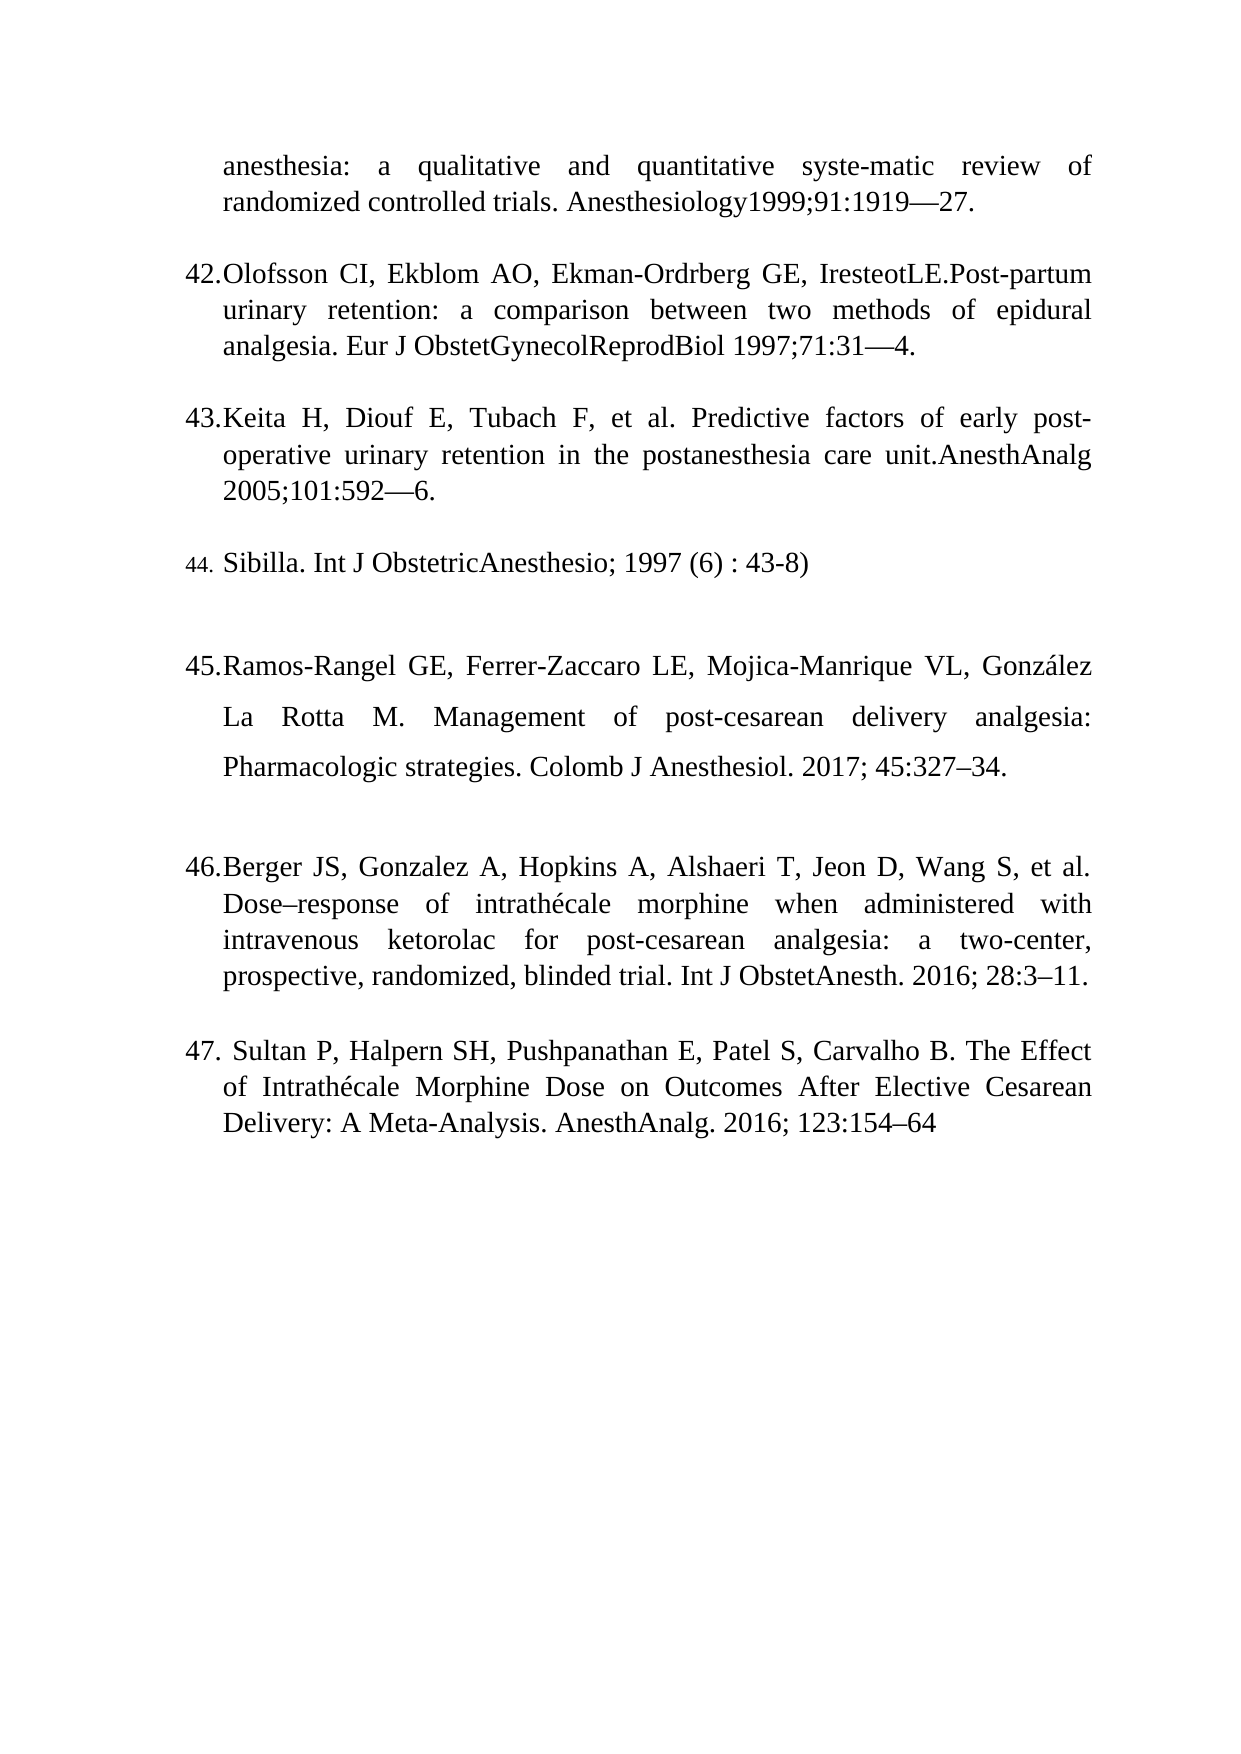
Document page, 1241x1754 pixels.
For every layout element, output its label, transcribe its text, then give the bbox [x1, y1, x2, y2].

list Sibilla. Int J ObstetricAnesthesio; 1997 (6) : 43-8) [185, 545, 1093, 579]
list Sultan P, Halpern SH, Pushpanathan E, Patel S, Carvalho B. The Effect of Intrathécale Morphine Dose on Outcomes After Elective Cesarean Delivery: A Meta-Analysis. AnesthAnalg. 2016; 123:154–64 [185, 1033, 1093, 1138]
list Olofsson CI, Ekblom AO, Ekman-Ordrberg GE, IresteotLE.Post-partum urinary retention: a comparison between two methods of epidural analgesia. Eur J ObstetGynecolReprodBiol 1997;71:31—4. [185, 256, 1093, 362]
list Ramos-Rangel GE, Ferrer-Zaccaro LE, Mojica-Manrique VL, González La Rotta M. Management of post-cesarean delivery analgesia: Pharmacologic strategies. Colomb J Anesthesiol. 2017; 45:327–34. [185, 648, 1093, 782]
list Berger JS, Gonzalez A, Hopkins A, Alshaeri T, Jeon D, Wang S, et al. Dose–response of intrathécale morphine when administered with intravenous ketorolac for post-cesarean analgesia: a two-center, prospective, randomized, blinded trial. Int J ObstetAnesth. 2016; 28:3–11. [185, 849, 1093, 992]
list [185, 148, 1093, 217]
list Keita H, Diouf E, Tubach F, et al. Predictive factors of early post-operative urinary retention in the postanesthesia care unit.AnesthAnalg 2005;101:592—6. [185, 401, 1093, 506]
